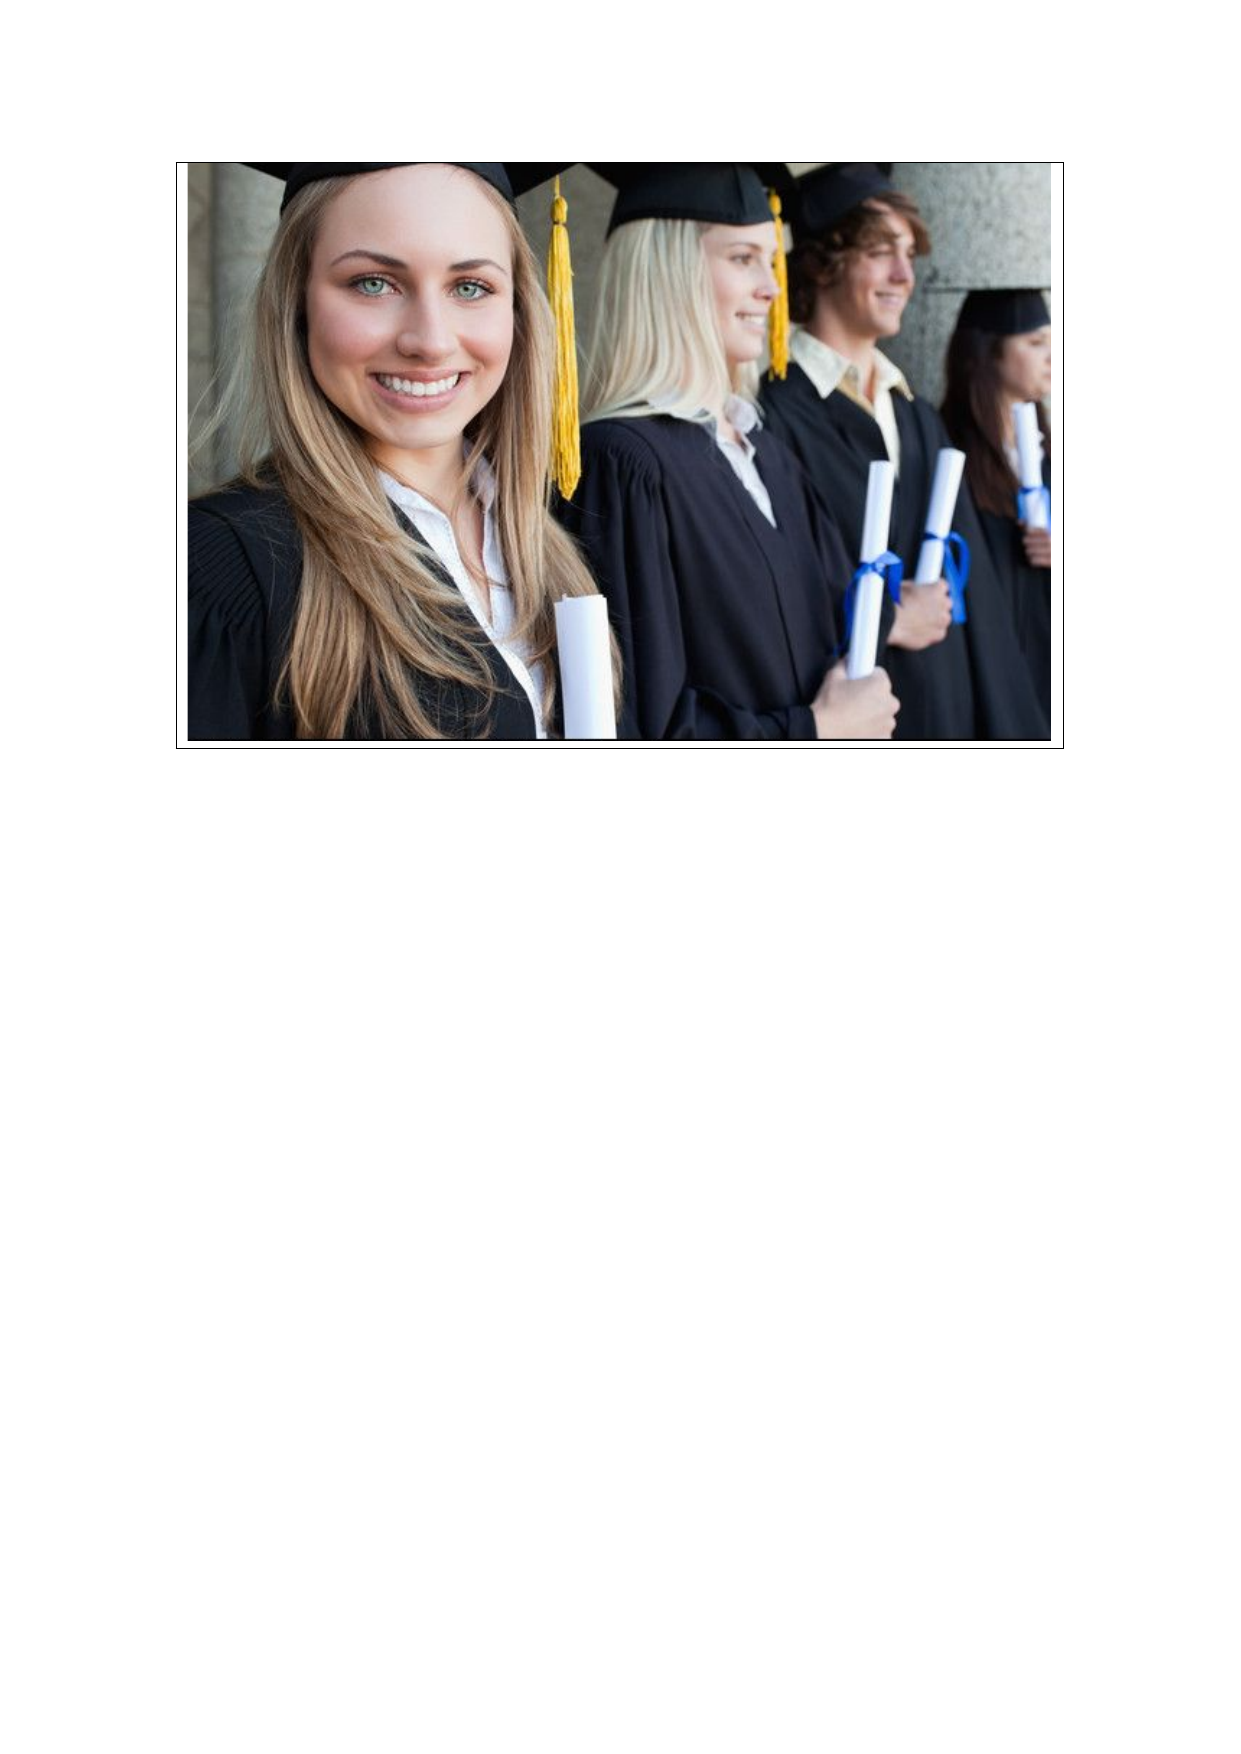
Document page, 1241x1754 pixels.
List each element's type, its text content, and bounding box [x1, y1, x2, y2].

table_header You apply the loans for studying abroad. You may choose yourself or your parents or statutory custodians as borrowers according to your need. Your stator custodians must act as borrowers if you, the actual funds user, are less than 18 years old. [177, 163, 1063, 748]
picture [187, 163, 1051, 741]
